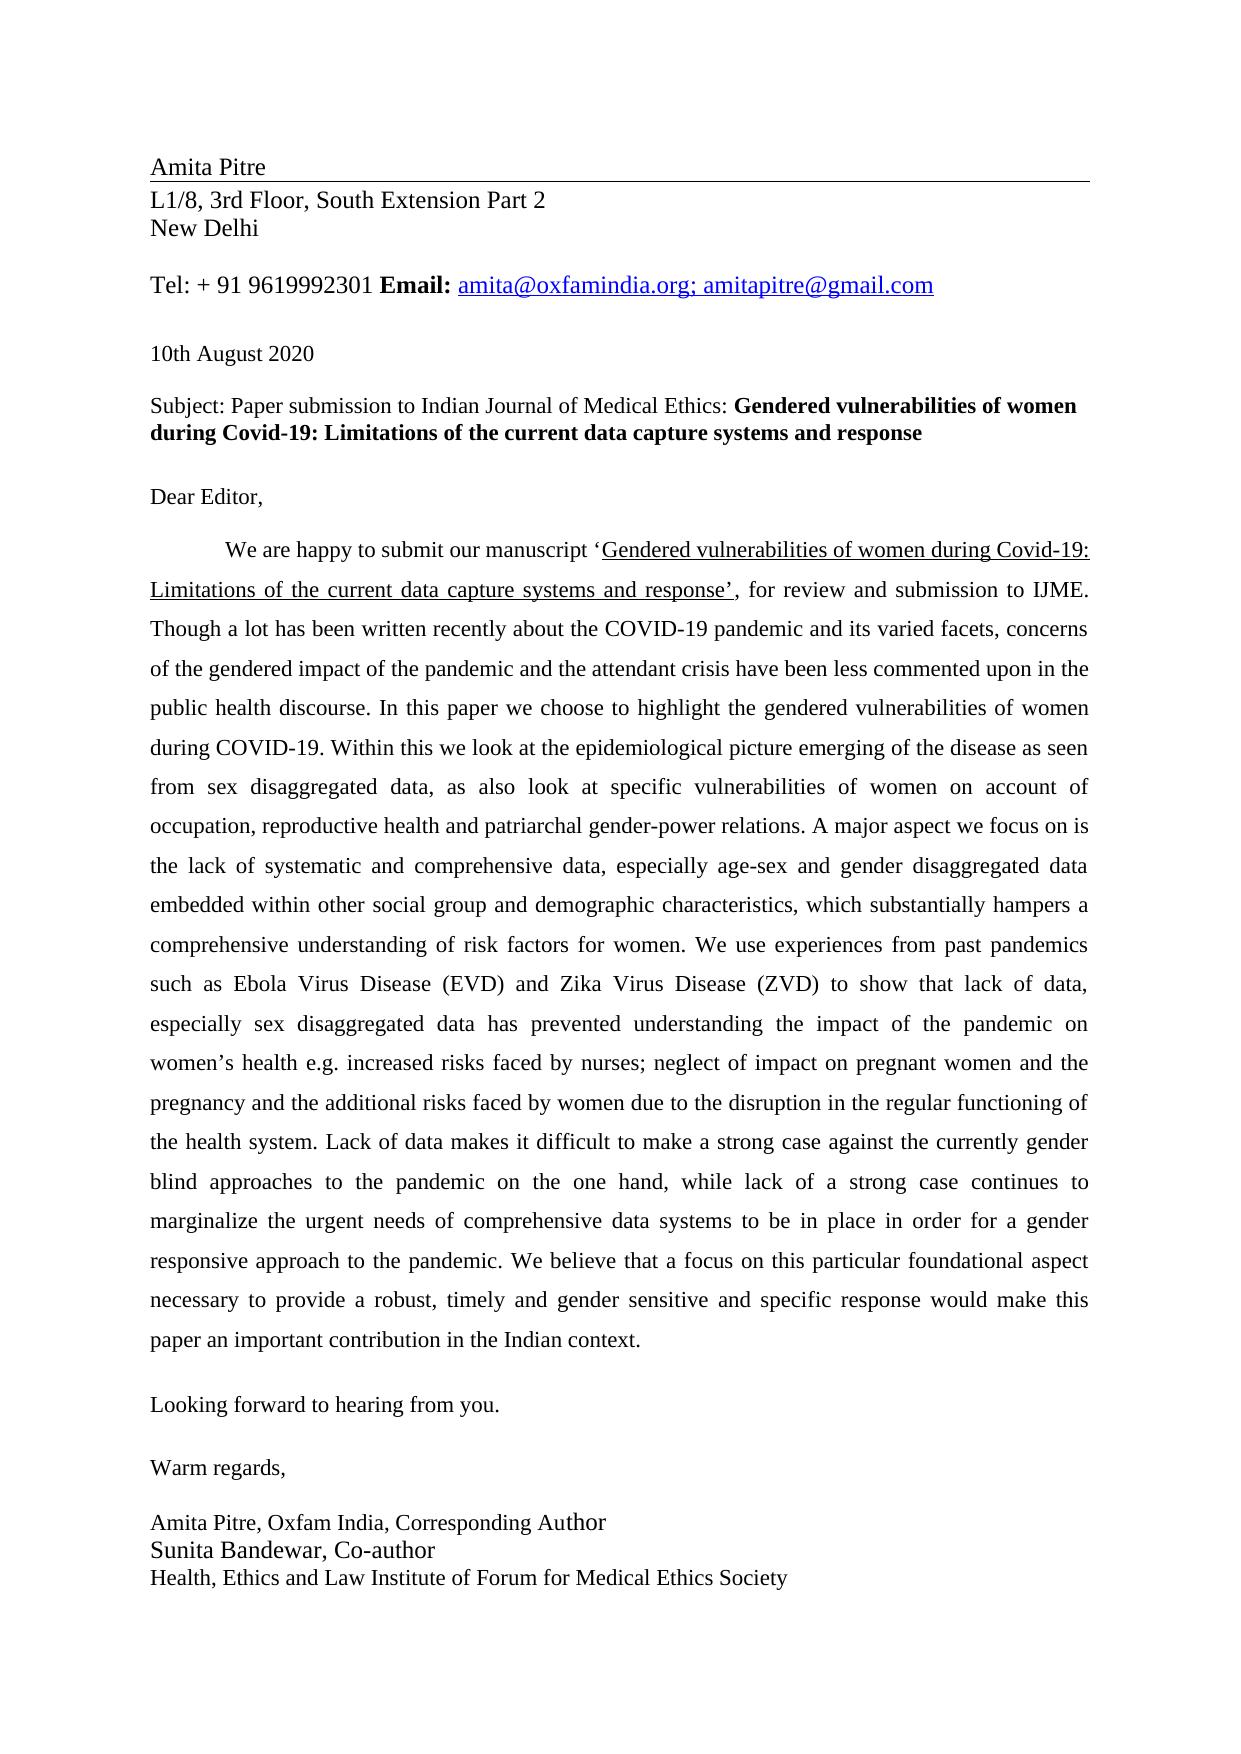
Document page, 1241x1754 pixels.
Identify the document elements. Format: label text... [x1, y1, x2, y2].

text Subject: Paper submission to Indian Journal of Medical Ethics: Gendered vulnerabilities of women during Covid-19: Limitations of the current data capture systems and response [150, 392, 1090, 445]
text Warm regards, [150, 1454, 1090, 1480]
text Tel: + 91 9619992301 Email: amita@oxfamindia.org; amitapitre@gmail.com [150, 270, 1090, 298]
text Dear Editor, [150, 483, 1090, 510]
text Health, Ethics and Law Institute of Forum for Medical Ethics Society [150, 1564, 1090, 1590]
text Looking forward to hearing from you. [150, 1392, 1090, 1418]
text New Delhi [150, 213, 1090, 242]
text We are happy to submit our manuscript ‘Gendered vulnerabilities of women during Covid-19: Limitations of the current data capture systems and response’, for review and submission to IJME. Though a lot has been written recently about the COVID-19 pandemic and its varied facets, concerns of the gendered impact of the pandemic and the attendant crisis have been less commented upon in the public health discourse. In this paper we choose to highlight the gendered vulnerabilities of women during COVID-19. Within this we look at the epidemiological picture emerging of the disease as seen from sex disaggregated data, as also look at specific vulnerabilities of women on account of occupation, reproductive health and patriarchal gender-power relations. A major aspect we focus on is the lack of systematic and comprehensive data, especially age-sex and gender disaggregated data embedded within other social group and demographic characteristics, which substantially hampers a comprehensive understanding of risk factors for women. We use experiences from past pandemics such as Ebola Virus Disease (EVD) and Zika Virus Disease (ZVD) to show that lack of data, especially sex disaggregated data has prevented understanding the impact of the pandemic on women’s health e.g. increased risks faced by nurses; neglect of impact on pregnant women and the pregnancy and the additional risks faced by women due to the disruption in the regular functioning of the health system. Lack of data makes it difficult to make a strong case against the currently gender blind approaches to the pandemic on the one hand, while lack of a strong case continues to marginalize the urgent needs of comprehensive data systems to be in place in order for a gender responsive approach to the pandemic. We believe that a focus on this particular foundational aspect necessary to provide a robust, timely and gender sensitive and specific response would make this paper an important contribution in the Indian context. [150, 536, 1090, 1352]
text Amita Pitre [150, 150, 1090, 181]
text Sunita Bandewar, Co-author [150, 1535, 1090, 1564]
text Amita Pitre, Oxfam India, Corresponding Author [150, 1507, 1090, 1535]
subtitle L1/8, 3rd Floor, South Extension Part 2 [150, 182, 1090, 213]
text 10th August 2020 [150, 340, 1090, 366]
